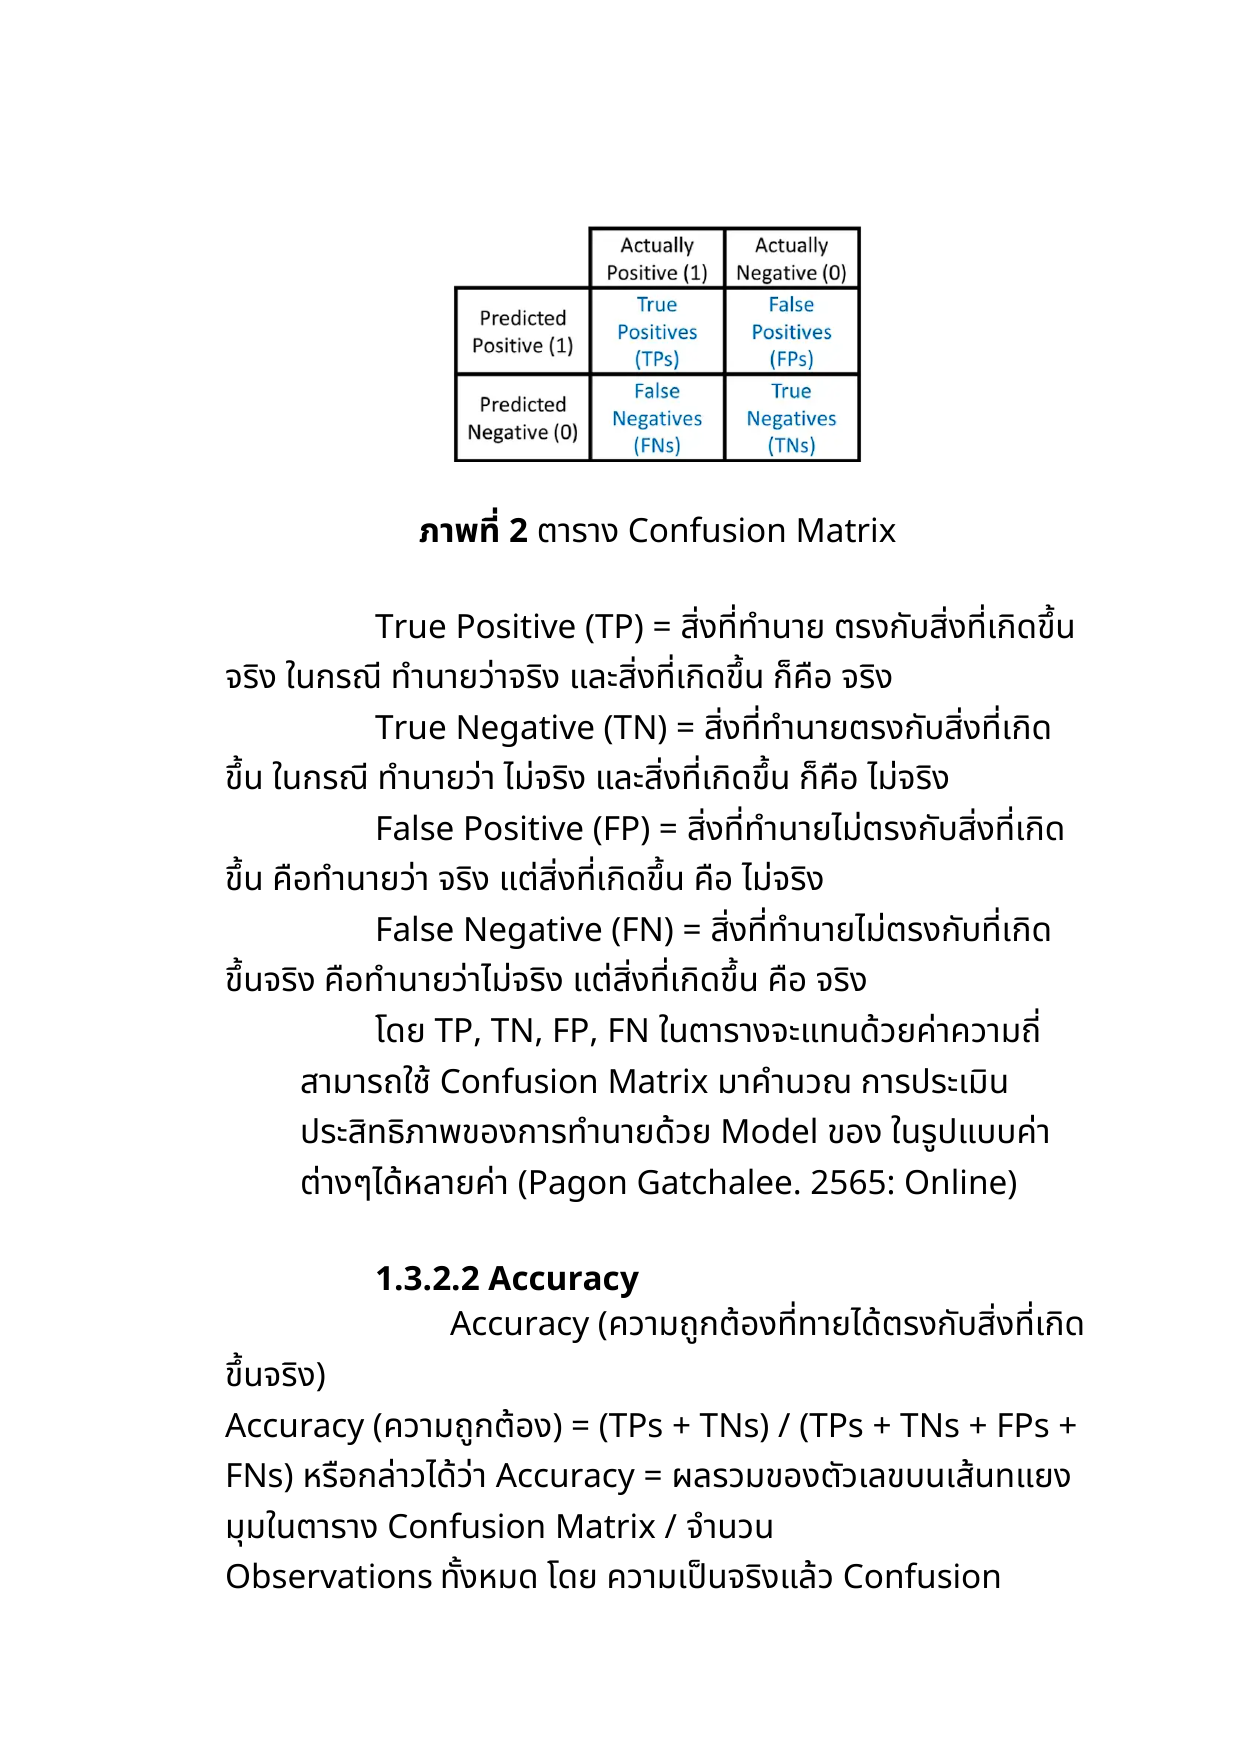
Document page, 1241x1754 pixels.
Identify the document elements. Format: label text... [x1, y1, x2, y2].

text False Positive (FP) = สิ่งที่ทำนายไม่ตรงกับสิ่งที่เกิดขึ้น คือทำนายว่า จริง แต่สิ่งที่เกิดขึ้น คือ ไม่จริง [225, 805, 1090, 906]
text ภาพที่ 2 ตาราง Confusion Matrix [225, 507, 1090, 557]
text True Positive (TP) = สิ่งที่ทำนาย ตรงกับสิ่งที่เกิดขึ้นจริง ในกรณี ทำนายว่าจริง และสิ่งที่เกิดขึ้น ก็คือ จริง [225, 603, 1090, 704]
text True Negative (TN) = สิ่งที่ทำนายตรงกับสิ่งที่เกิดขึ้น ในกรณี ทำนายว่า ไม่จริง และสิ่งที่เกิดขึ้น ก็คือ ไม่จริง [225, 704, 1090, 805]
text Accuracy (ความถูกต้องที่ทายได้ตรงกับสิ่งที่เกิดขึ้นจริง) [225, 1300, 1090, 1401]
text 1.3.2.2 Accuracy [300, 1255, 1090, 1300]
text False Negative (FN) = สิ่งที่ทำนายไม่ตรงกับที่เกิดขึ้นจริง คือทำนายว่าไม่จริง แต่สิ่งที่เกิดขึ้น คือ จริง [225, 906, 1090, 1007]
text โดย TP, TN, FP, FN ในตารางจะแทนด้วยค่าความถี่ สามารถใช้ Confusion Matrix มาคำนวณ การประเมินประสิทธิภาพของการทำนายด้วย Model ของ ในรูปแบบค่าต่างๆได้หลายค่า (Pagon Gatchalee. 2565: Online) [300, 1007, 1090, 1209]
picture [453, 225, 862, 462]
